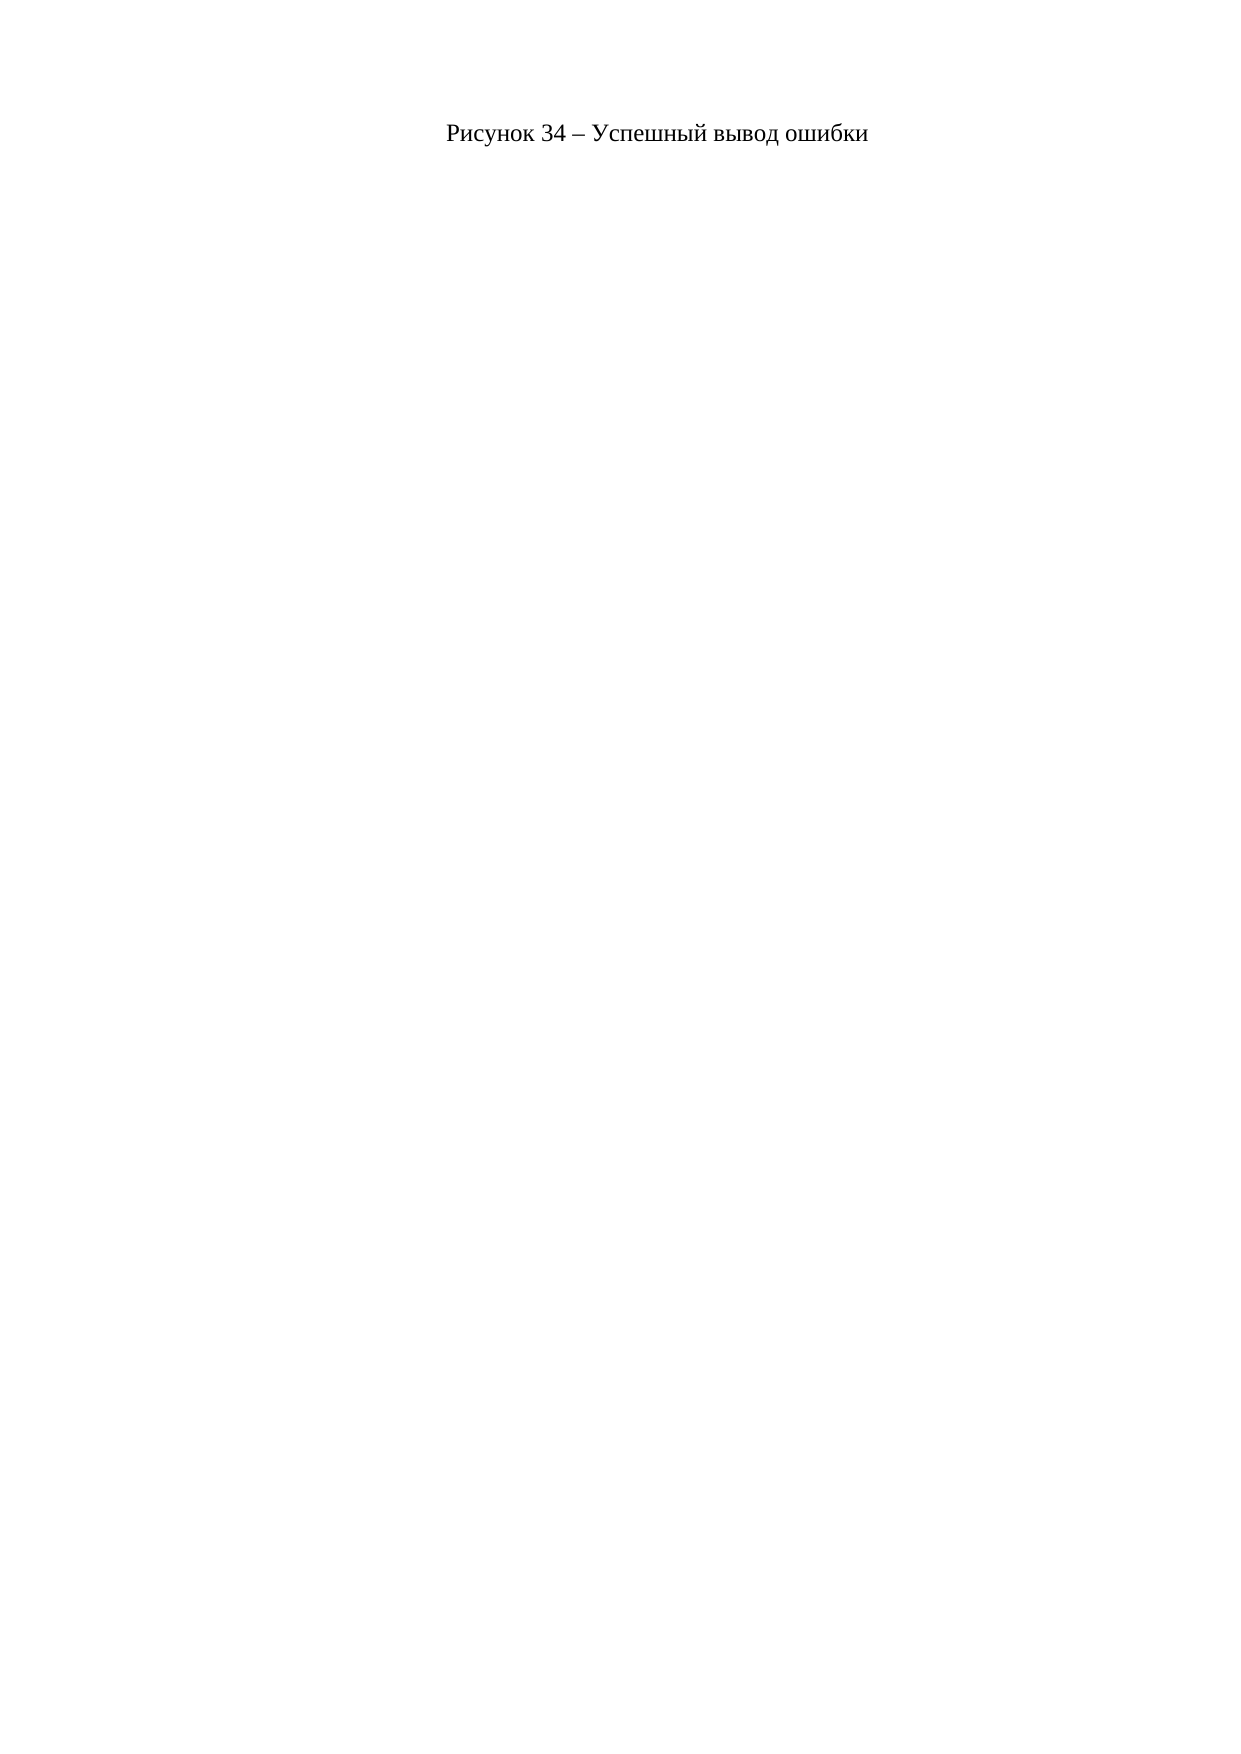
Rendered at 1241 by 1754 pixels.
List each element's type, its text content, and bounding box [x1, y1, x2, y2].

text Рисунок 34 – Успешный вывод ошибки [162, 118, 1152, 147]
